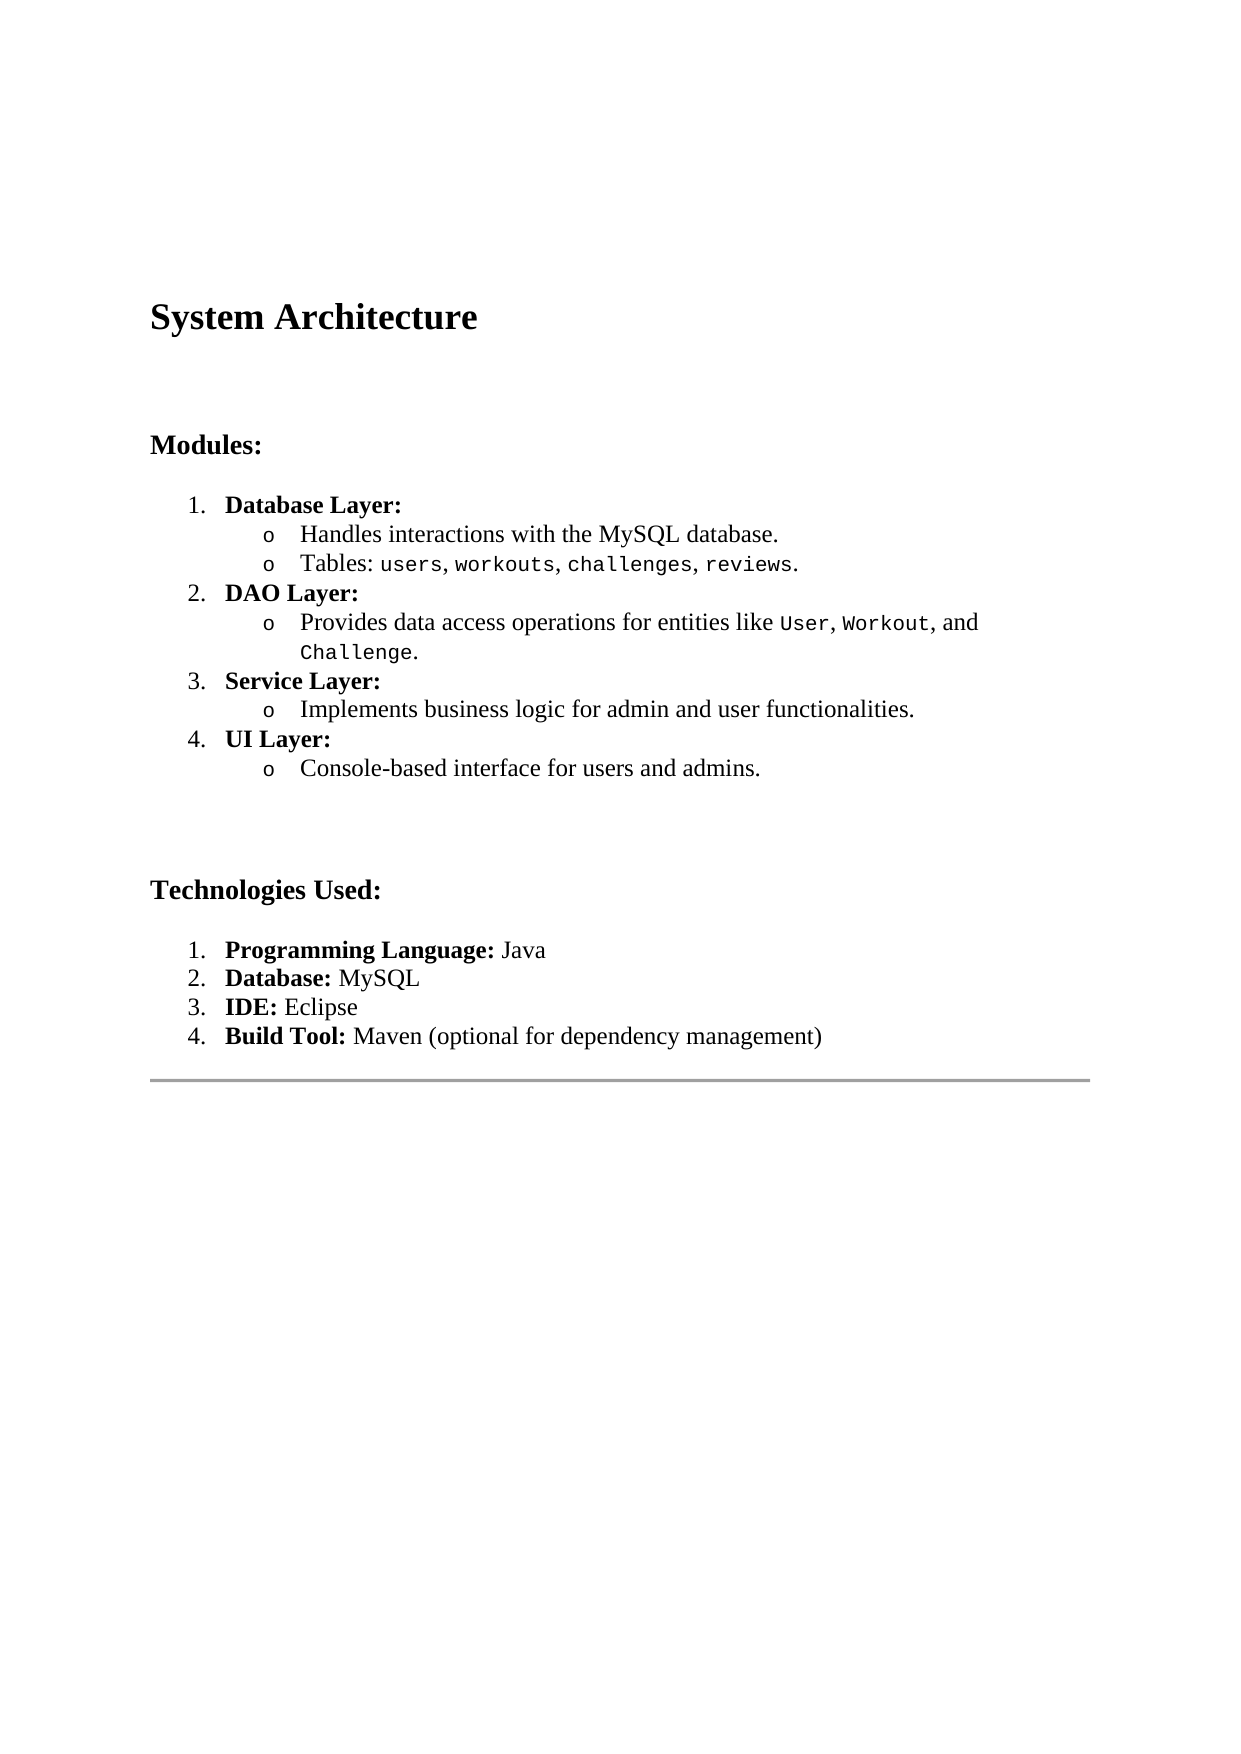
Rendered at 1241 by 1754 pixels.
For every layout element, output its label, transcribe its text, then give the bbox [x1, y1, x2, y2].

list IDE: Eclipse [187, 992, 1090, 1021]
list Database: MySQL [187, 963, 1090, 992]
list UI Layer: [187, 724, 1090, 753]
text System Architecture [150, 294, 1090, 338]
list Implements business logic for admin and user functionalities. [262, 694, 1090, 724]
text Technologies Used: [150, 873, 1090, 906]
list DAO Layer: [187, 578, 1090, 607]
list Handles interactions with the MySQL database. [262, 519, 1090, 548]
list Tables: users, workouts, challenges, reviews. [262, 548, 1090, 578]
list Programming Language: Java [187, 935, 1090, 963]
list Provides data access operations for entities like User, Workout, and Challenge. [262, 607, 1090, 666]
list Build Tool: Maven (optional for dependency management) [187, 1021, 1090, 1050]
list Database Layer: [187, 490, 1090, 519]
text Modules: [150, 428, 1090, 461]
list Service Layer: [187, 666, 1090, 694]
list Console-based interface for users and admins. [262, 753, 1090, 782]
